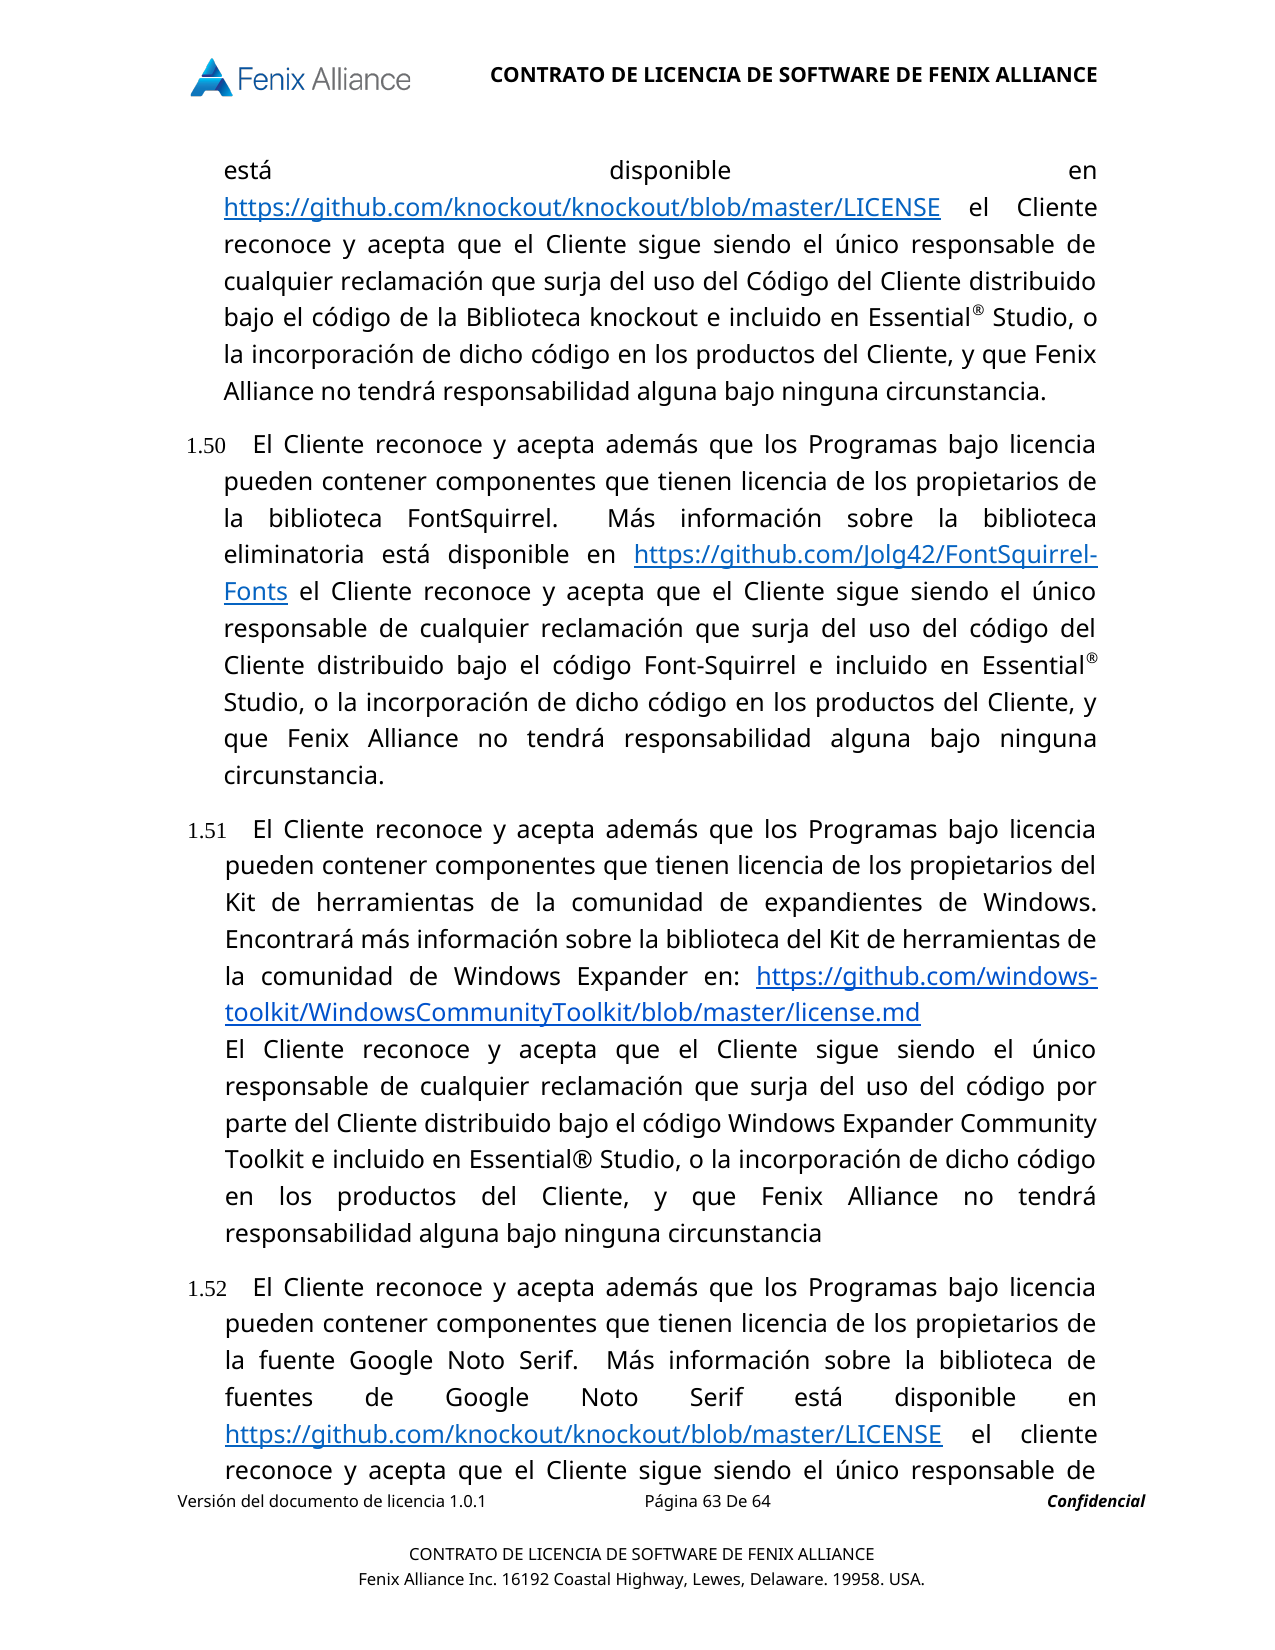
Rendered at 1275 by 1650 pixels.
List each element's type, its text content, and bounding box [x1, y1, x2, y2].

list El Cliente reconoce y acepta además que los Programas bajo licencia pueden contener componentes que tienen licencia de los propietarios de la biblioteca FontSquirrel. Más información sobre la biblioteca eliminatoria está disponible en https://github.com/Jolg42/FontSquirrel-Fonts el Cliente reconoce y acepta que el Cliente sigue siendo el único responsable de cualquier reclamación que surja del uso del código del Cliente distribuido bajo el código Font-Squirrel e incluido en Essential® Studio, o la incorporación de dicho código en los productos del Cliente, y que Fenix Alliance no tendrá responsabilidad alguna bajo ninguna circunstancia. [186, 427, 1098, 792]
list El Cliente reconoce y acepta además que los Programas bajo licencia pueden contener componentes que tienen licencia de los propietarios del Kit de herramientas de la comunidad de expandientes de Windows. Encontrará más información sobre la biblioteca del Kit de herramientas de la comunidad de Windows Expander en: https://github.com/windows-toolkit/WindowsCommunityToolkit/blob/master/license.md [187, 811, 1098, 1029]
picture [190, 58, 411, 97]
text El Cliente reconoce y acepta que el Cliente sigue siendo el único responsable de cualquier reclamación que surja del uso del código por parte del Cliente distribuido bajo el código Windows Expander Community Toolkit e incluido en Essential® Studio, o la incorporación de dicho código en los productos del Cliente, y que Fenix Alliance no tendrá responsabilidad alguna bajo ninguna circunstancia [224, 1032, 1098, 1250]
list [186, 153, 1098, 407]
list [187, 1269, 1098, 1487]
